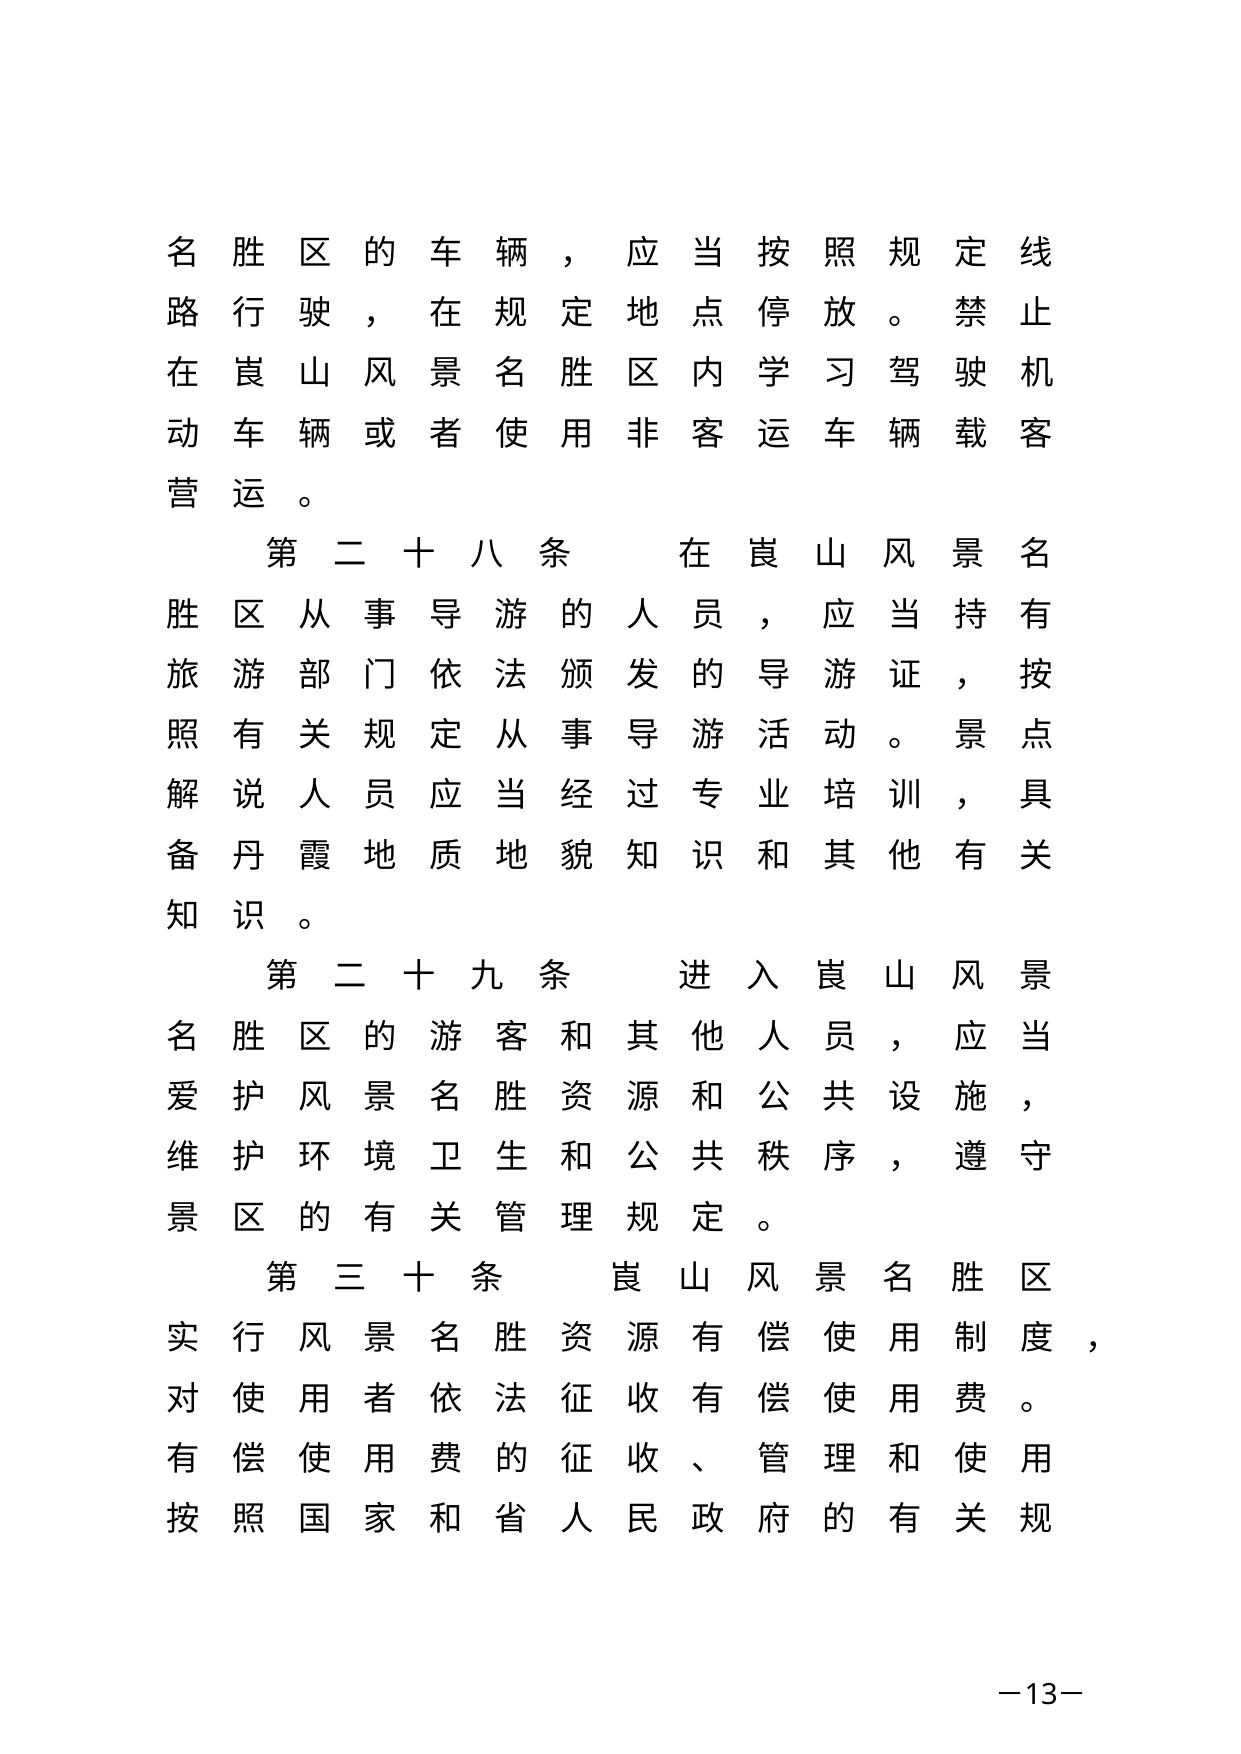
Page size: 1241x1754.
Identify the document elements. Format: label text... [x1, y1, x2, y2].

text 第二十八条 在崀山风景名胜区从事导游的人员，应当持有旅游部门依法颁发的导游证，按照有关规定从事导游活动。景点解说人员应当经过专业培训，具备丹霞地质地貌知识和其他有关知识。 [167, 521, 1085, 943]
text 第二十九条 进入崀山风景名胜区的游客和其他人员，应当爱护风景名胜资源和公共设施，维护环境卫生和公共秩序，遵守景区的有关管理规定。 [167, 943, 1085, 1245]
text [167, 1245, 1085, 1546]
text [167, 219, 1085, 521]
